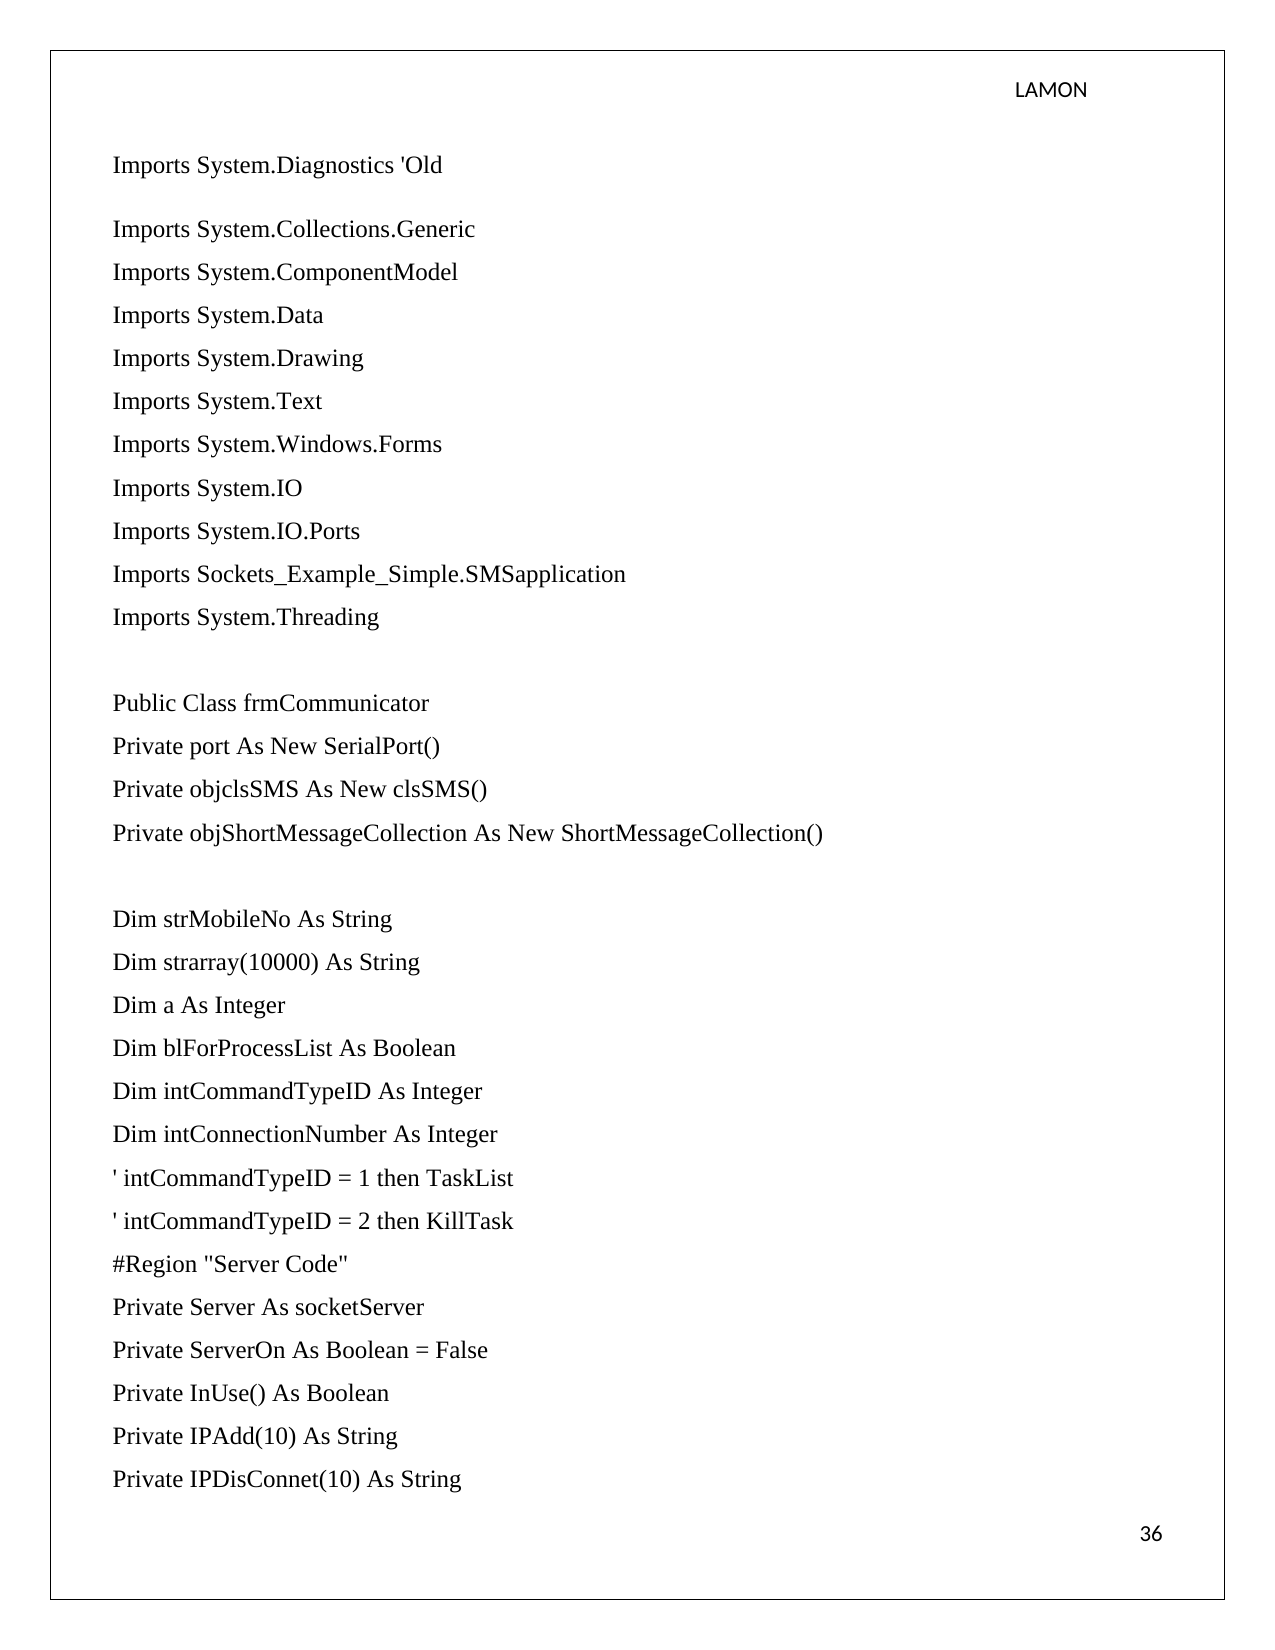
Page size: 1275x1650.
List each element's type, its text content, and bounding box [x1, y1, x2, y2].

text Dim intConnectionNumber As Integer [112, 1119, 1162, 1148]
text Private IPDisConnet(10) As String [112, 1464, 1162, 1493]
text Imports Sockets_Example_Simple.SMSapplication [112, 559, 1162, 588]
text Dim blForProcessList As Boolean [112, 1033, 1162, 1062]
text Private IPAdd(10) As String [112, 1421, 1162, 1450]
text Private InUse() As Boolean [112, 1378, 1162, 1407]
text Imports System.IO [112, 473, 1162, 501]
text Imports System.ComponentModel [112, 257, 1162, 286]
text Dim strMobileNo As String [112, 904, 1162, 933]
text Imports System.IO.Ports [112, 516, 1162, 544]
text Dim strarray(10000) As String [112, 947, 1162, 976]
text Imports System.Text [112, 386, 1162, 415]
text Public Class frmCommunicator [112, 688, 1162, 717]
text Imports System.Collections.Generic [112, 214, 1162, 243]
text Private objShortMessageCollection As New ShortMessageCollection() [112, 818, 1162, 846]
text Imports System.Drawing [112, 343, 1162, 372]
text Imports System.Data [112, 300, 1162, 329]
text Private Server As socketServer [112, 1292, 1162, 1321]
text Imports System.Threading [112, 602, 1162, 631]
text #Region "Server Code" [112, 1249, 1162, 1278]
text ' intCommandTypeID = 1 then TaskList [112, 1163, 1162, 1191]
text Dim a As Integer [112, 990, 1162, 1019]
text Private ServerOn As Boolean = False [112, 1335, 1162, 1364]
text Private objclsSMS As New clsSMS() [112, 774, 1162, 803]
text Imports System.Diagnostics 'Old [112, 150, 1162, 179]
text Private port As New SerialPort() [112, 731, 1162, 760]
text Imports System.Windows.Forms [112, 429, 1162, 458]
text Dim intCommandTypeID As Integer [112, 1076, 1162, 1105]
text ' intCommandTypeID = 2 then KillTask [112, 1206, 1162, 1234]
